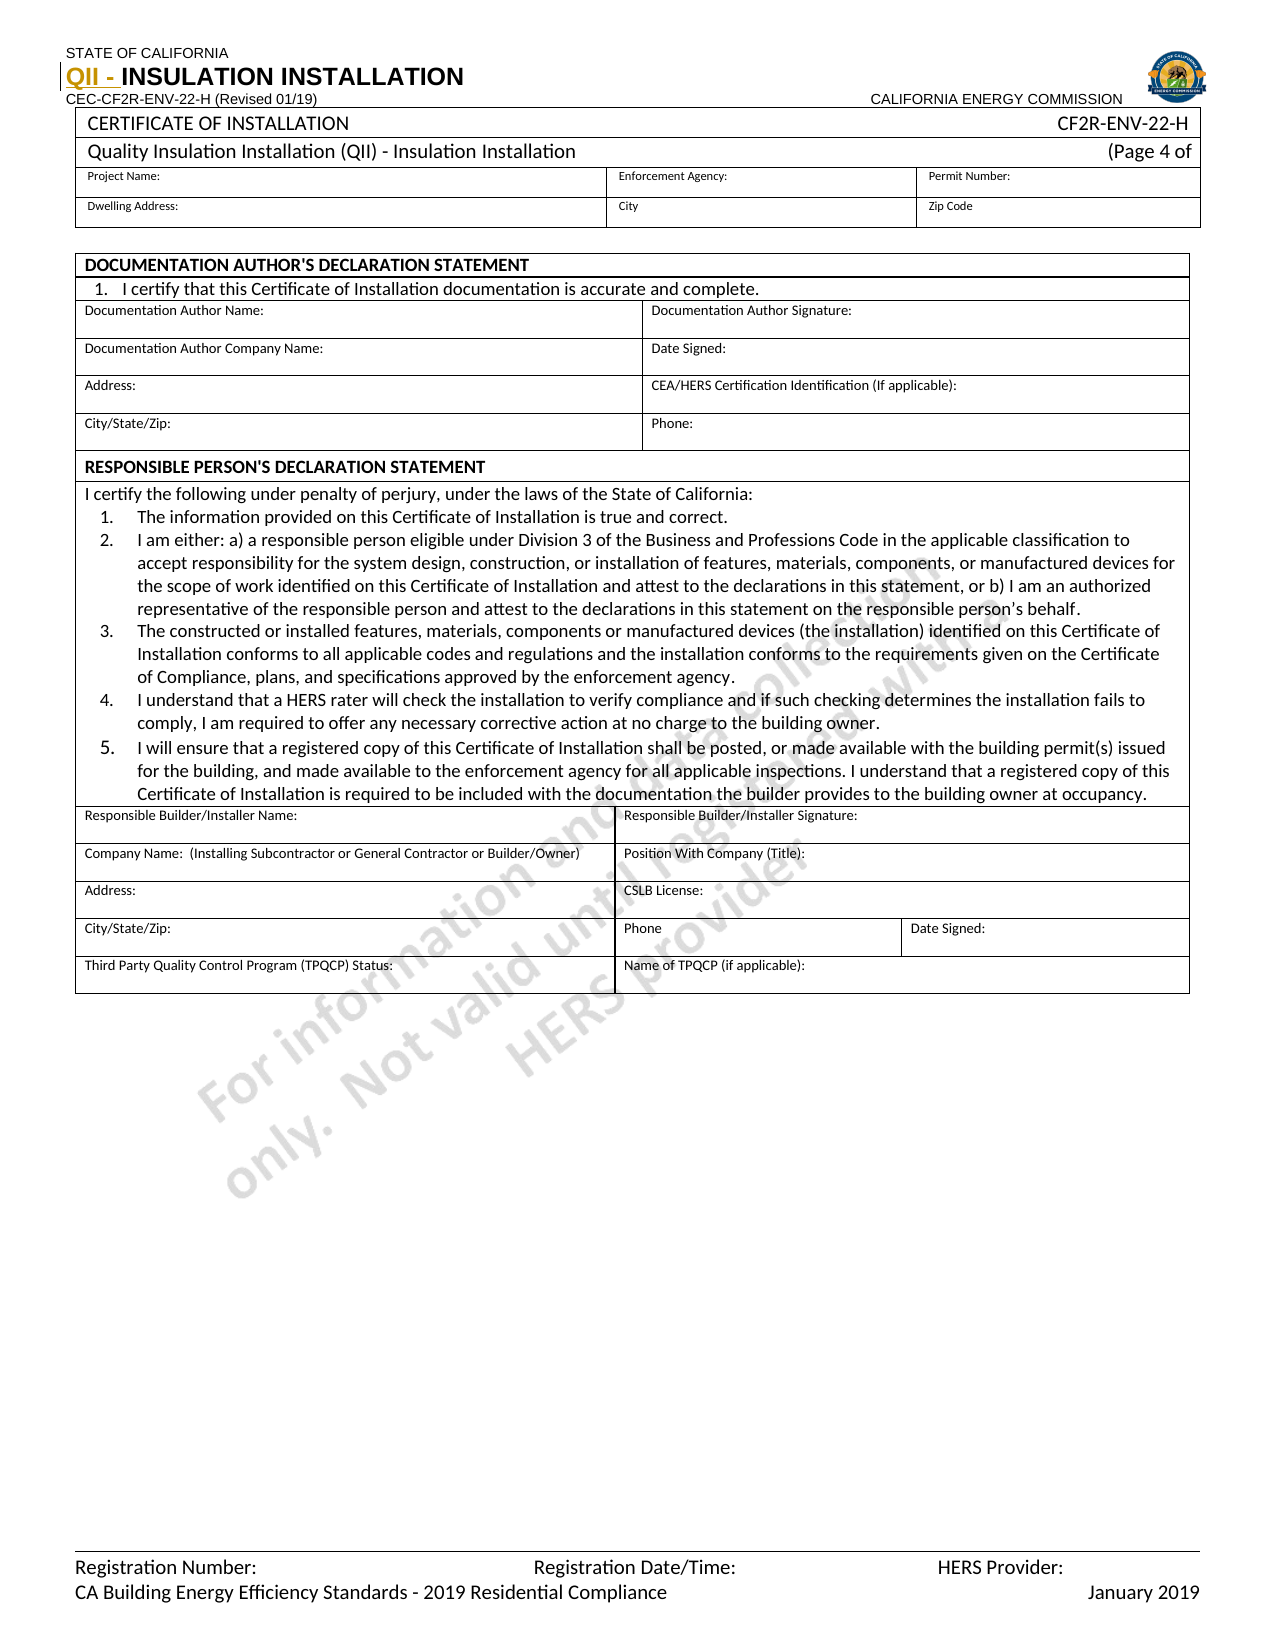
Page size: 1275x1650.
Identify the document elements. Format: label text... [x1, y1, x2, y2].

table_cell Address: [76, 376, 642, 413]
table_cell Responsible Person's Declaration statement [76, 451, 1189, 481]
table_cell Name of TPQCP (if applicable): [616, 957, 1189, 993]
table_cell CEA/HERS Certification Identification (If applicable): [643, 376, 1189, 413]
table_cell Position With Company (Title): [616, 844, 1189, 881]
table_cell I certify the following under penalty of perjury, under the laws of the State of California: The information provided on this Certificate of Installation is true and correct. I am either: a) a responsible person eligible under Division 3 of the Business and Professions Code in the applicable classification to accept responsibility for the system design, construction, or installation of features, materials, components, or manufactured devices for the scope of work identified on this Certificate of Installation and attest to the declarations in this statement, or b) I am an authorized representative of the responsible person and attest to the declarations in this statement on the responsible person’s behalf. The constructed or installed features, materials, components or manufactured devices (the installation) identified on this Certificate of Installation conforms to all applicable codes and regulations and the installation conforms to the requirements given on the Certificate of Compliance, plans, and specifications approved by the enforcement agency. I understand that a HERS rater will check the installation to verify compliance and if such checking determines the installation fails to comply, I am required to offer any necessary corrective action at no charge to the building owner. I will ensure that a registered copy of this Certificate of Installation shall be posted, or made available with the building permit(s) issued for the building, and made available to the enforcement agency for all applicable inspections. I understand that a registered copy of this Certificate of Installation is required to be included with the documentation the builder provides to the building owner at occupancy. [76, 482, 1189, 806]
table_cell Address: [76, 882, 614, 918]
table_cell Responsible Builder/Installer Signature: [616, 807, 1189, 843]
table_cell Responsible Builder/Installer Name: [76, 807, 614, 843]
table_cell Third Party Quality Control Program (TPQCP) Status: [76, 957, 614, 993]
table_header Documentation Author's Declaration Statement [76, 254, 1189, 276]
table_cell Date Signed: [902, 919, 1189, 956]
table_cell I certify that this Certificate of Installation documentation is accurate and complete. [76, 278, 1189, 300]
table_cell Date Signed: [643, 339, 1189, 375]
table_cell Documentation Author Name: [76, 301, 642, 338]
table_cell Company Name: (Installing Subcontractor or General Contractor or Builder/Owner) [76, 844, 614, 881]
table_cell Documentation Author Signature: [643, 301, 1189, 338]
picture [1147, 51, 1207, 103]
table_cell Phone [616, 919, 901, 956]
table_cell Phone: [643, 414, 1189, 450]
table_cell Documentation Author Company Name: [76, 339, 642, 375]
table_cell CSLB License: [616, 882, 1189, 918]
table_cell City/State/Zip: [76, 919, 614, 956]
table_cell City/State/Zip: [76, 414, 642, 450]
